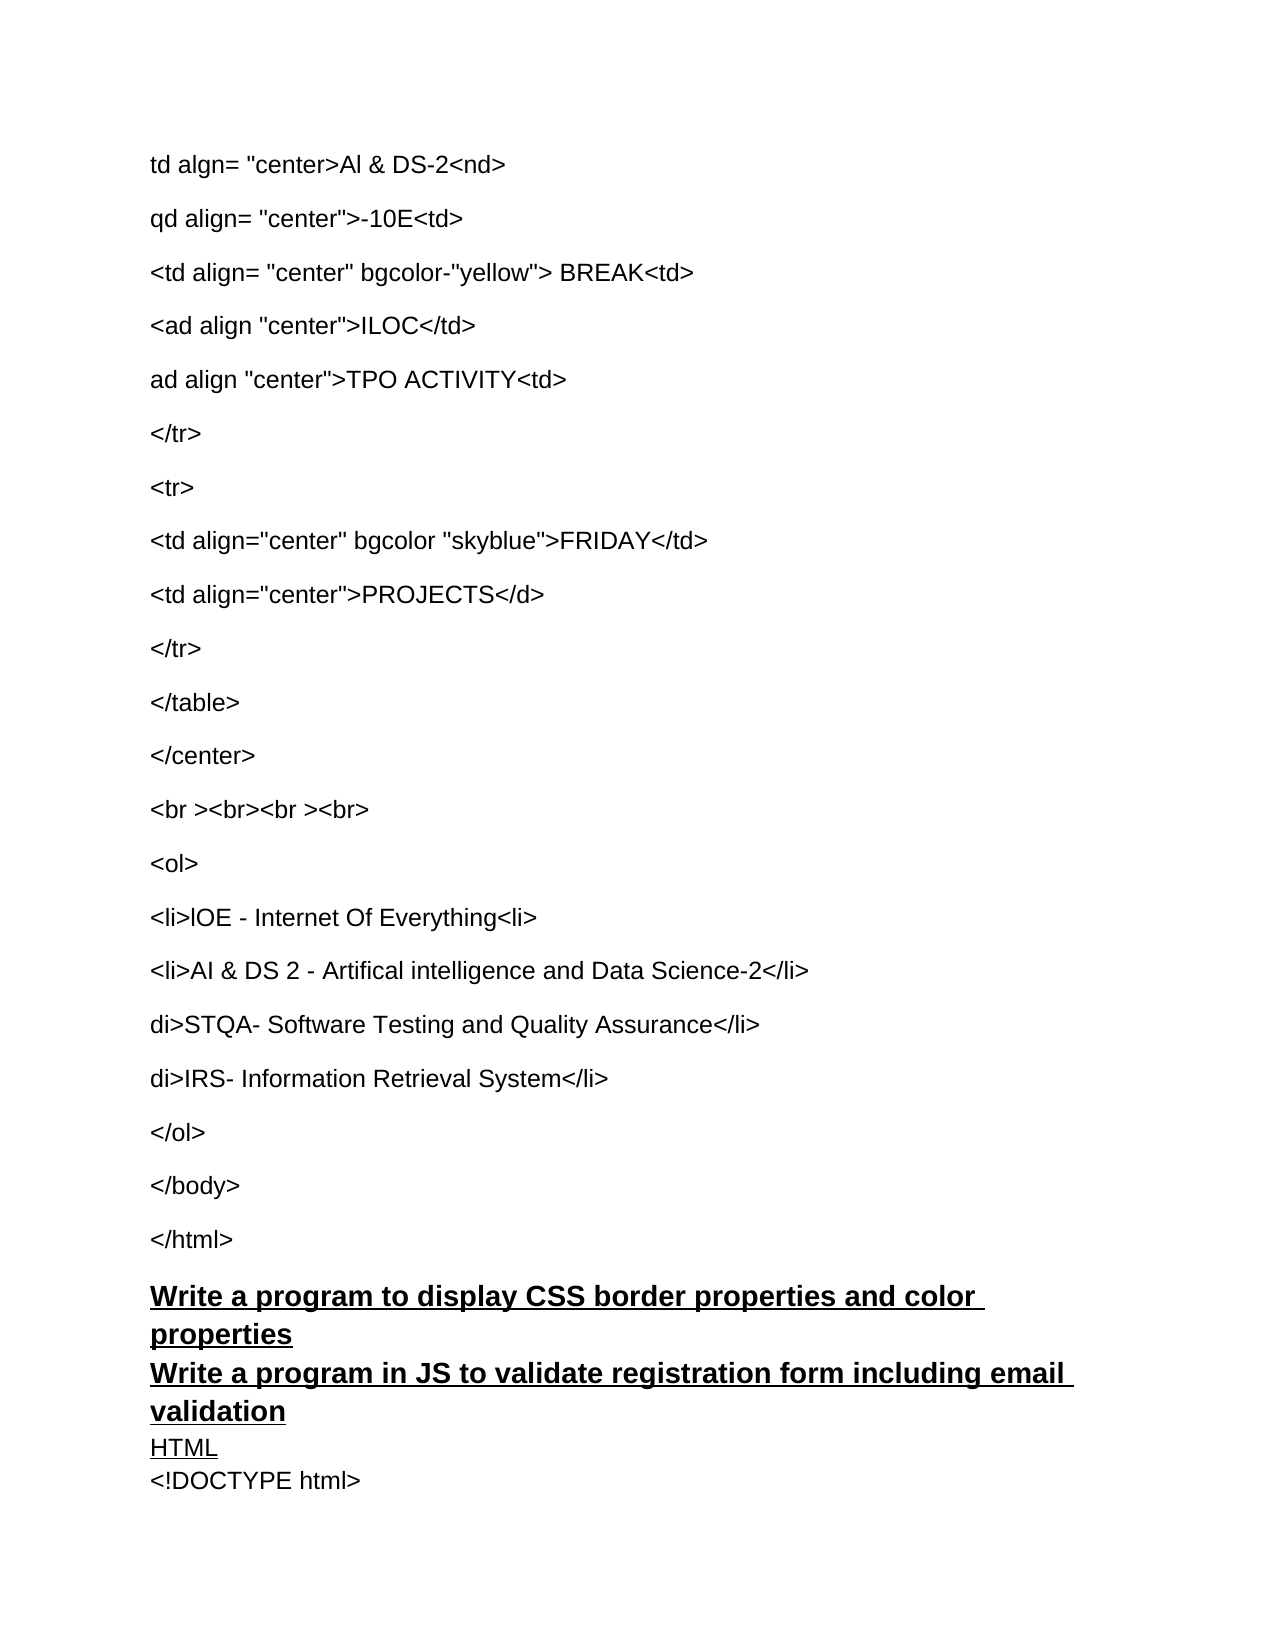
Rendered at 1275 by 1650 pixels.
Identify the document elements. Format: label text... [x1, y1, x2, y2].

text </center> [150, 741, 1125, 770]
text Write a program to display CSS border properties and color properties [150, 1279, 1125, 1351]
text </table> [150, 687, 1125, 716]
text <br ><br><br ><br> [150, 795, 1125, 824]
text ad align "center">TPO ACTIVITY<td> [150, 365, 1125, 394]
text <ad align "center">ILOC</td> [150, 311, 1125, 340]
text </tr> [150, 634, 1125, 662]
text <ol> [150, 849, 1125, 877]
text Write a program in JS to validate registration form including email validation [150, 1356, 1125, 1428]
text </ol> [150, 1117, 1125, 1146]
text </tr> [150, 419, 1125, 447]
text <li>AI & DS 2 - Artifical intelligence and Data Science-2</li> [150, 956, 1125, 985]
text </html> [150, 1225, 1125, 1254]
text td algn= "center>Al & DS-2<nd> [150, 150, 1125, 179]
text </body> [150, 1171, 1125, 1200]
text <td align="center">PROJECTS</d> [150, 580, 1125, 609]
text <td align= "center" bgcolor-"yellow"> BREAK<td> [150, 257, 1125, 286]
text qd align= "center">-10E<td> [150, 204, 1125, 232]
text <td align="center" bgcolor "skyblue">FRIDAY</td> [150, 526, 1125, 555]
text di>STQA- Software Testing and Quality Assurance</li> [150, 1010, 1125, 1039]
text <li>lOE - Internet Of Everything<li> [150, 902, 1125, 931]
text di>IRS- Information Retrieval System</li> [150, 1064, 1125, 1092]
text <tr> [150, 472, 1125, 501]
text <!DOCTYPE html> [150, 1466, 1125, 1495]
text HTML [150, 1433, 1125, 1462]
